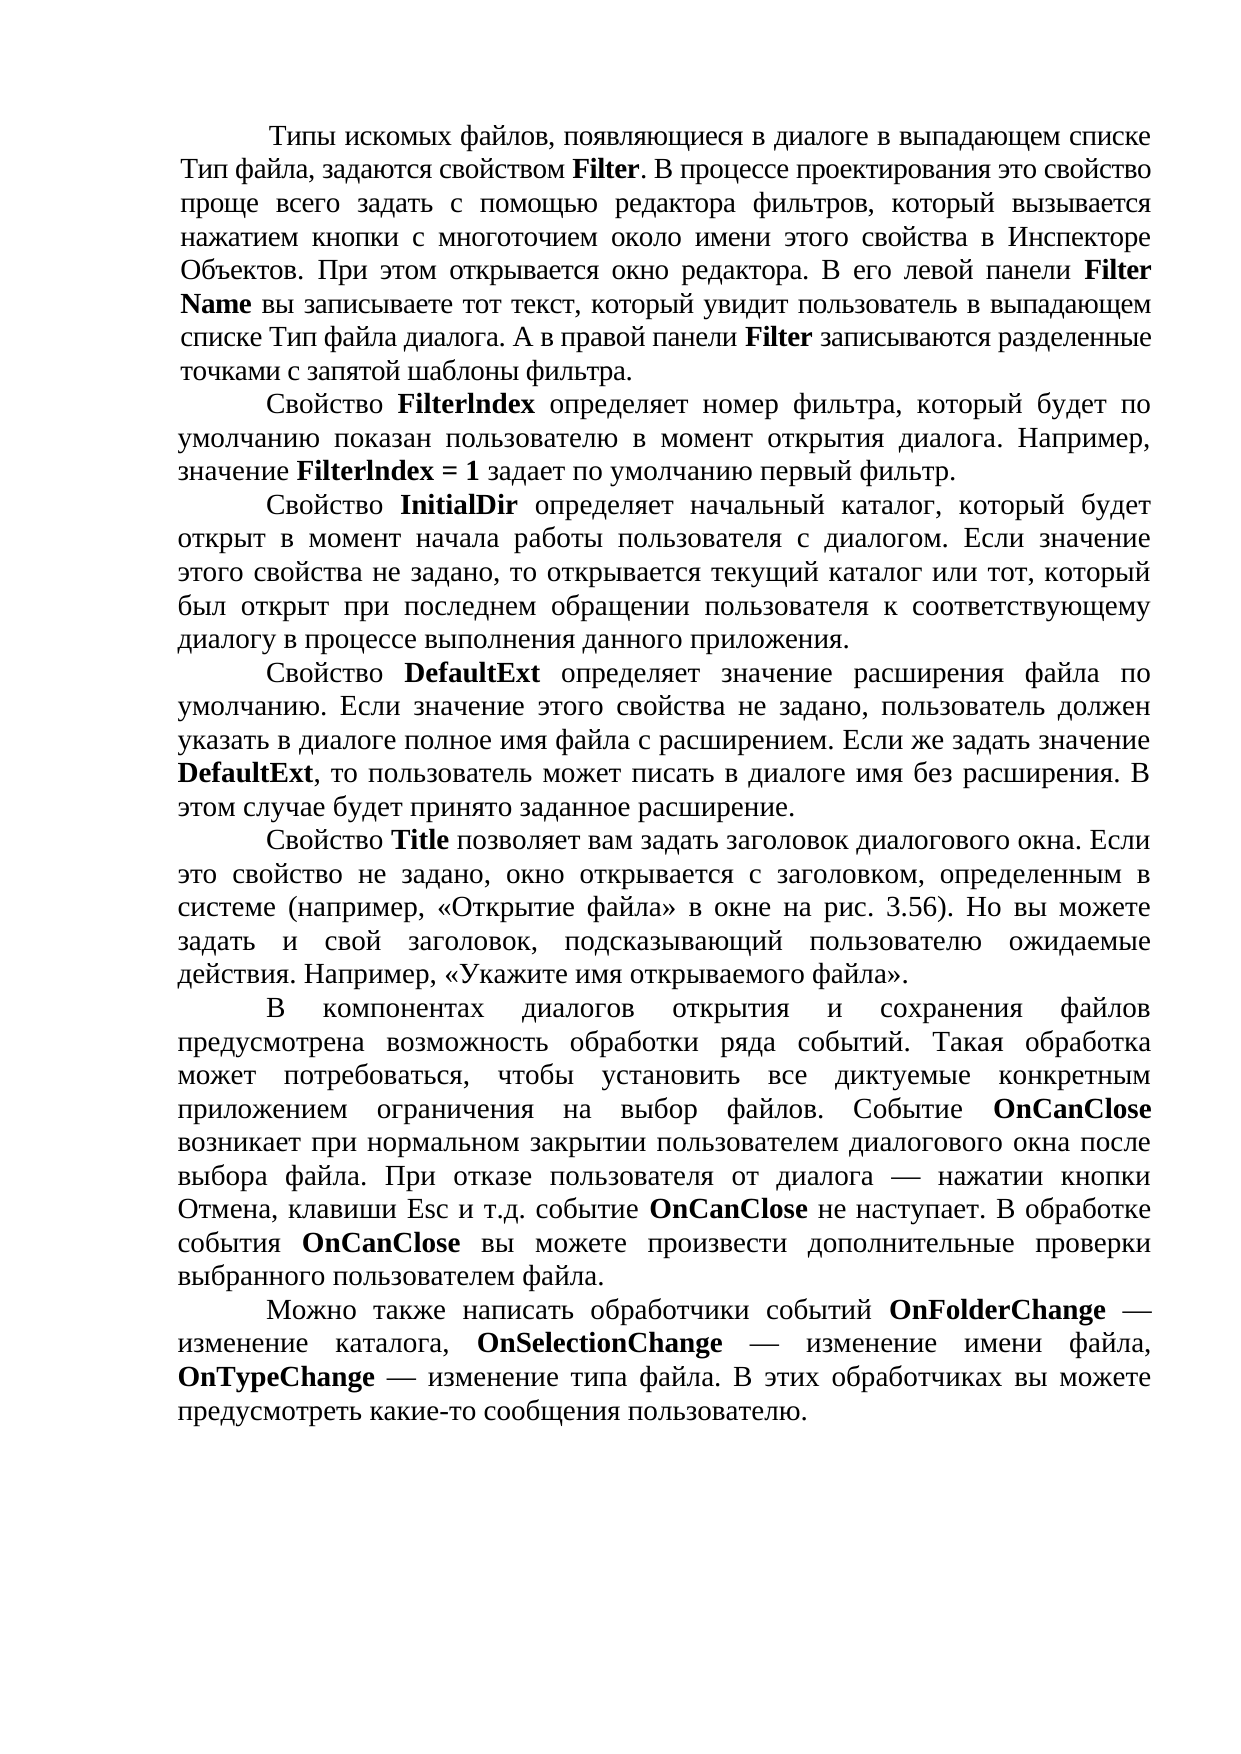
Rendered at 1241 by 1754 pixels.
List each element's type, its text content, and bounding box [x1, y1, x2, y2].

text Свойство Title позволяет вам задать заголовок диалогового окна. Если это свойство не задано, окно открывается с заголовком, определенным в системе (например, «Открытие файла» в окне на рис. 3.56). Но вы можете задать и свой заголовок, подсказывающий пользователю ожидаемые действия. Например, «Укажите имя открываемого файла». [177, 822, 1152, 990]
text Свойство Filterlndex определяет номер фильтра, который будет по умолчанию показан пользователю в момент открытия диалога. Например, значение Filterlndex = 1 задает по умолчанию первый фильтр. [177, 386, 1152, 487]
text В компонентах диалогов открытия и сохранения файлов предусмотрена возможность обработки ряда событий. Такая обработка может потребоваться, чтобы установить все диктуемые конкретным приложением ограничения на выбор файлов. Событие OnCanClose возникает при нормальном закрытии пользователем диалогового окна после выбора файла. При отказе пользователя от диалога — нажатии кнопки Отмена, клавиши Esc и т.д. событие OnCanClose не наступает. В обработке события OnCanClose вы можете произвести дополнительные проверки выбранного пользователем файла. [177, 990, 1152, 1292]
text Типы искомых файлов, появляющиеся в диалоге в выпадающем списке Тип файла, задаются свойством Filter. В процессе проектирования это свойство проще всего задать с помощью редактора фильтров, который вызывается нажатием кнопки с многоточием около имени этого свойства в Инспекторе Объектов. При этом открывается окно редактора. В его левой панели Filter Name вы записываете тот текст, который увидит пользователь в выпадающем списке Тип файла диалога. А в правой панели Filter записываются разделенные точками с запятой шаблоны фильтра. [180, 118, 1152, 386]
text Можно также написать обработчики событий OnFolderChange — изменение каталога, OnSelectionChange — изменение имени файла, OnTypeChange — изменение типа файла. В этих обработчиках вы можете предусмотреть какие-то сообщения пользователю. [177, 1292, 1152, 1426]
text Свойство InitialDir определяет начальный каталог, который будет открыт в момент начала работы пользователя с диалогом. Если значение этого свойства не задано, то открывается текущий каталог или тот, который был открыт при последнем обращении пользователя к соответствующему диалогу в процессе выполнения данного приложения. [177, 487, 1152, 655]
text Свойство DefaultExt определяет значение расширения файла по умолчанию. Если значение этого свойства не задано, пользователь должен указать в диалоге полное имя файла с расширением. Если же задать значение DefaultExt, то пользователь может писать в диалоге имя без расширения. В этом случае будет принято заданное расширение. [177, 655, 1152, 822]
